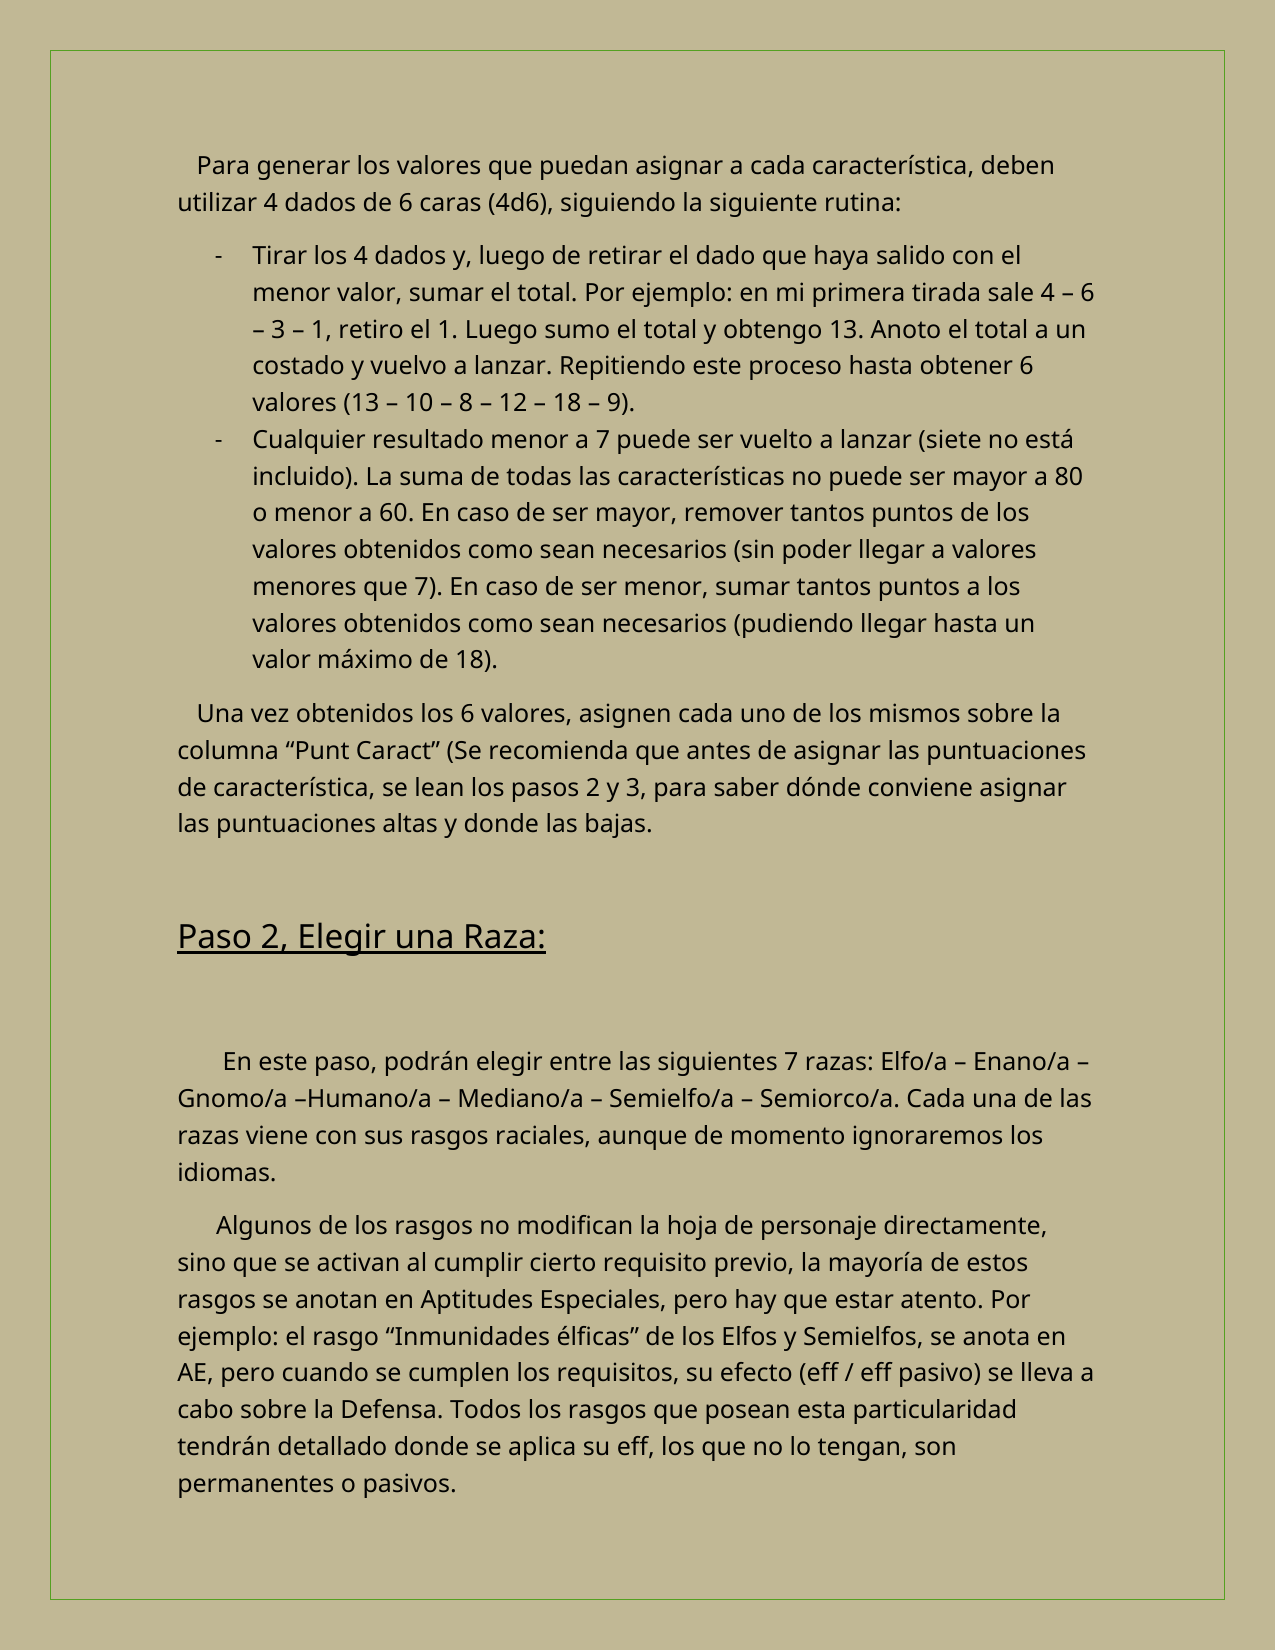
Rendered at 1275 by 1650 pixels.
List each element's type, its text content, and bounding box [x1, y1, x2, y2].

list Tirar los 4 dados y, luego de retirar el dado que haya salido con el menor valor, sumar el total. Por ejemplo: en mi primera tirada sale 4 – 6 – 3 – 1, retiro el 1. Luego sumo el total y obtengo 13. Anoto el total a un costado y vuelvo a lanzar. Repitiendo este proceso hasta obtener 6 valores (13 – 10 – 8 – 12 – 18 – 9). [214, 238, 1098, 419]
list Cualquier resultado menor a 7 puede ser vuelto a lanzar (siete no está incluido). La suma de todas las características no puede ser mayor a 80 o menor a 60. En caso de ser mayor, remover tantos puntos de los valores obtenidos como sean necesarios (sin poder llegar a valores menores que 7). En caso de ser menor, sumar tantos puntos a los valores obtenidos como sean necesarios (pudiendo llegar hasta un valor máximo de 18). [214, 422, 1098, 676]
text Para generar los valores que puedan asignar a cada característica, deben utilizar 4 dados de 6 caras (4d6), siguiendo la siguiente rutina: [177, 147, 1098, 218]
text Una vez obtenidos los 6 valores, asignen cada uno de los mismos sobre la columna “Punt Caract” (Se recomienda que antes de asignar las puntuaciones de característica, se lean los pasos 2 y 3, para saber dónde conviene asignar las puntuaciones altas y donde las bajas. [177, 696, 1098, 840]
text En este paso, podrán elegir entre las siguientes 7 razas: Elfo/a – Enano/a – Gnomo/a –Humano/a – Mediano/a – Semielfo/a – Semiorco/a. Cada una de las razas viene con sus rasgos raciales, aunque de momento ignoraremos los idiomas. [177, 1044, 1098, 1188]
text Algunos de los rasgos no modifican la hoja de personaje directamente, sino que se activan al cumplir cierto requisito previo, la mayoría de estos rasgos se anotan en Aptitudes Especiales, pero hay que estar atento. Por ejemplo: el rasgo “Inmunidades élficas” de los Elfos y Semielfos, se anota en AE, pero cuando se cumplen los requisitos, su efecto (eff / eff pasivo) se lleva a cabo sobre la Defensa. Todos los rasgos que posean esta particularidad tendrán detallado donde se aplica su eff, los que no lo tengan, son permanentes o pasivos. [177, 1208, 1098, 1499]
text Paso 2, Elegir una Raza: [177, 913, 1098, 958]
